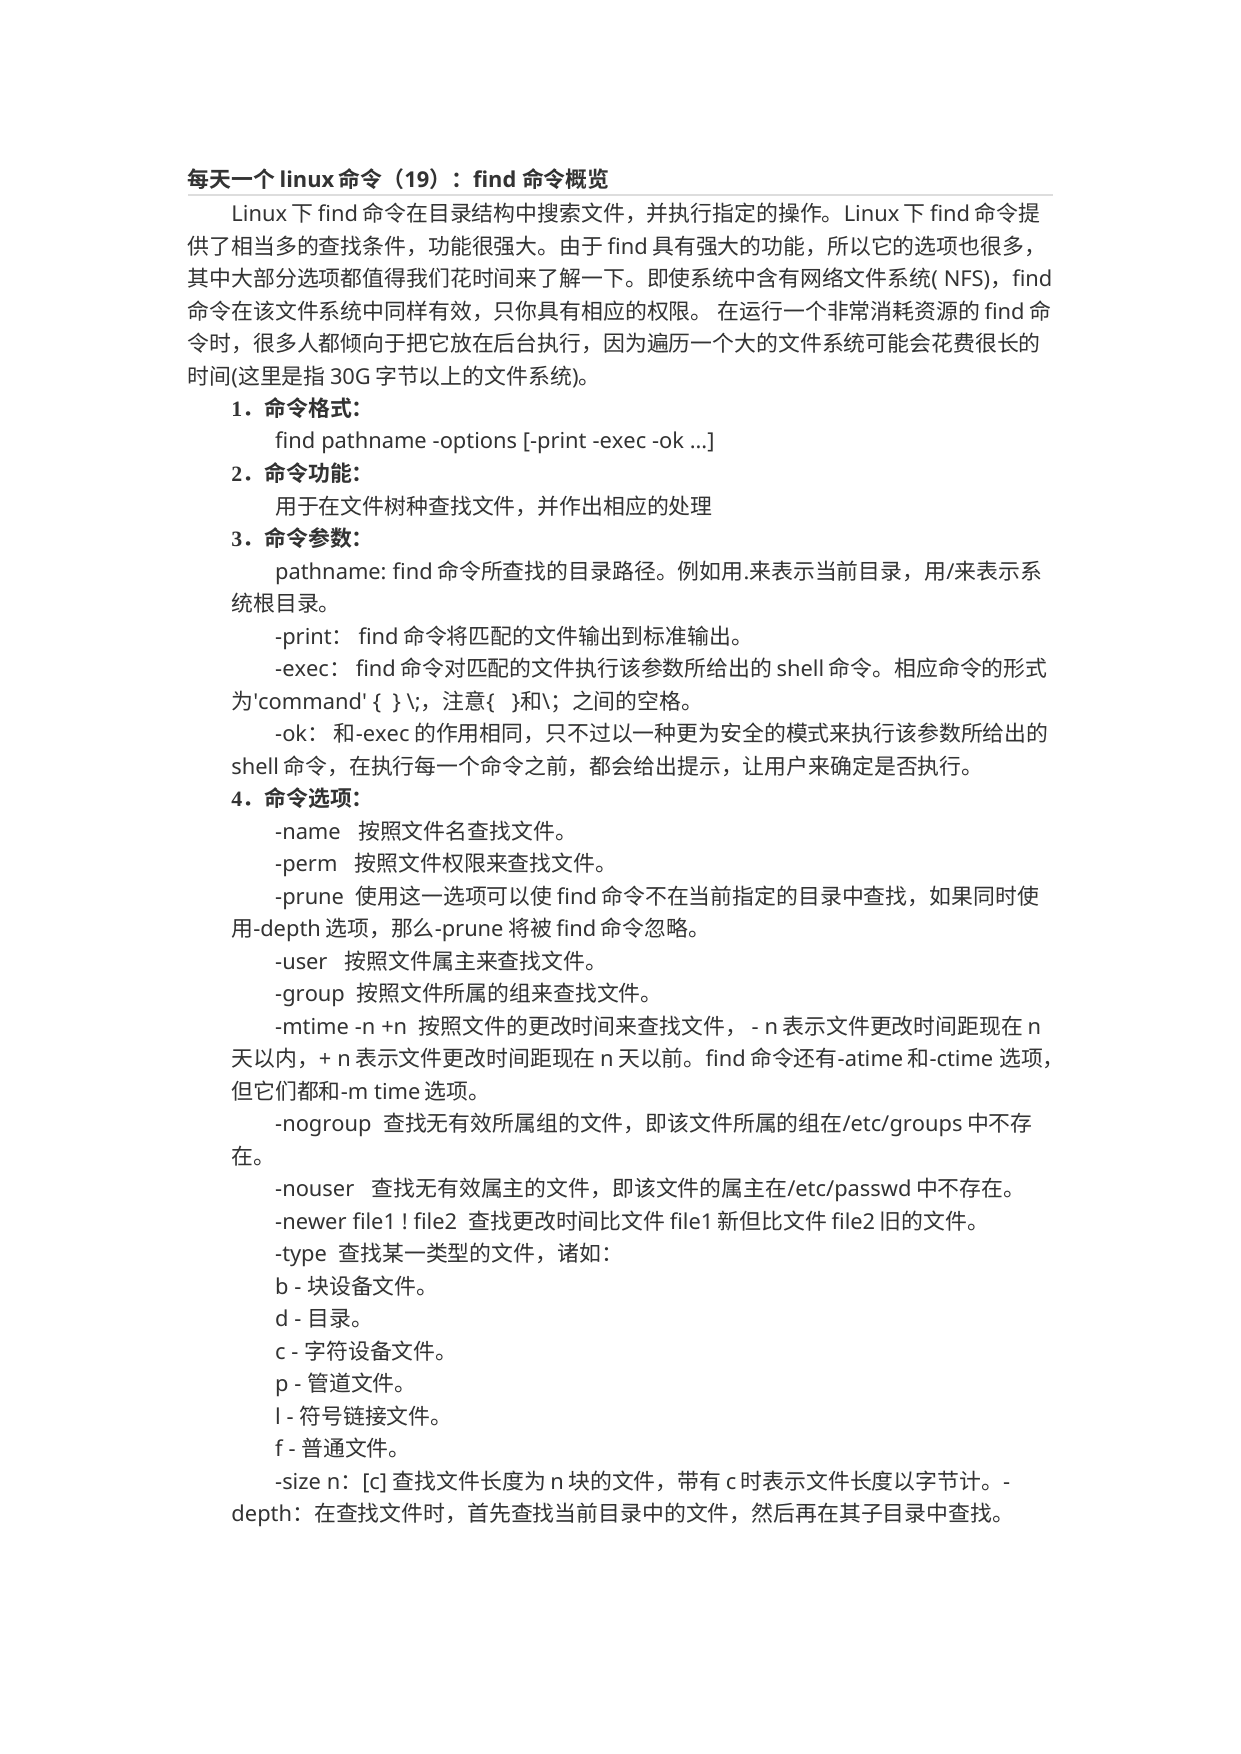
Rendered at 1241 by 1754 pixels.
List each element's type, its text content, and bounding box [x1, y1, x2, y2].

text pathname: find命令所查找的目录路径。例如用.来表示当前目录，用/来表示系统根目录。 [231, 553, 1053, 618]
text 4．命令选项： [187, 781, 1053, 813]
text 每天一个linux命令（19）：find 命令概览 [187, 162, 1053, 196]
text -user 按照文件属主来查找文件。 [231, 943, 1053, 976]
text -exec： find命令对匹配的文件执行该参数所给出的shell命令。相应命令的形式为'command' { } \;，注意{ }和\；之间的空格。 [231, 651, 1053, 716]
text -newer file1 ! file2 查找更改时间比文件file1新但比文件file2旧的文件。 [231, 1203, 1053, 1236]
text -size n：[c] 查找文件长度为n块的文件，带有c时表示文件长度以字节计。-depth：在查找文件时，首先查找当前目录中的文件，然后再在其子目录中查找。 [231, 1463, 1053, 1528]
text 用于在文件树种查找文件，并作出相应的处理 [231, 488, 1053, 521]
text b - 块设备文件。 [231, 1268, 1053, 1301]
text -type 查找某一类型的文件，诸如： [231, 1236, 1053, 1268]
text Linux下find命令在目录结构中搜索文件，并执行指定的操作。Linux下find命令提供了相当多的查找条件，功能很强大。由于find具有强大的功能，所以它的选项也很多，其中大部分选项都值得我们花时间来了解一下。即使系统中含有网络文件系统( NFS)，find命令在该文件系统中同样有效，只你具有相应的权限。 在运行一个非常消耗资源的find命令时，很多人都倾向于把它放在后台执行，因为遍历一个大的文件系统可能会花费很长的时间(这里是指30G字节以上的文件系统)。 [187, 196, 1053, 391]
text -name 按照文件名查找文件。 [231, 813, 1053, 846]
text -perm 按照文件权限来查找文件。 [231, 846, 1053, 878]
text c - 字符设备文件。 [231, 1333, 1053, 1366]
text -mtime -n +n 按照文件的更改时间来查找文件， - n表示文件更改时间距现在n天以内，+ n表示文件更改时间距现在n天以前。find命令还有-atime和-ctime 选项，但它们都和-m time选项。 [231, 1008, 1053, 1106]
text -nouser 查找无有效属主的文件，即该文件的属主在/etc/passwd中不存在。 [231, 1171, 1053, 1203]
text -print： find命令将匹配的文件输出到标准输出。 [231, 618, 1053, 651]
text f - 普通文件。 [231, 1431, 1053, 1463]
text -group 按照文件所属的组来查找文件。 [231, 976, 1053, 1008]
text -prune 使用这一选项可以使find命令不在当前指定的目录中查找，如果同时使用-depth选项，那么-prune将被find命令忽略。 [231, 878, 1053, 943]
text -ok： 和-exec的作用相同，只不过以一种更为安全的模式来执行该参数所给出的shell命令，在执行每一个命令之前，都会给出提示，让用户来确定是否执行。 [231, 716, 1053, 781]
text d - 目录。 [231, 1301, 1053, 1333]
text 3．命令参数： [187, 521, 1053, 553]
text -nogroup 查找无有效所属组的文件，即该文件所属的组在/etc/groups中不存在。 [231, 1106, 1053, 1171]
text find pathname -options [-print -exec -ok ...] [231, 423, 1053, 456]
text 2．命令功能： [187, 456, 1053, 488]
text 1．命令格式： [187, 391, 1053, 423]
text l - 符号链接文件。 [231, 1398, 1053, 1431]
text p - 管道文件。 [231, 1366, 1053, 1398]
